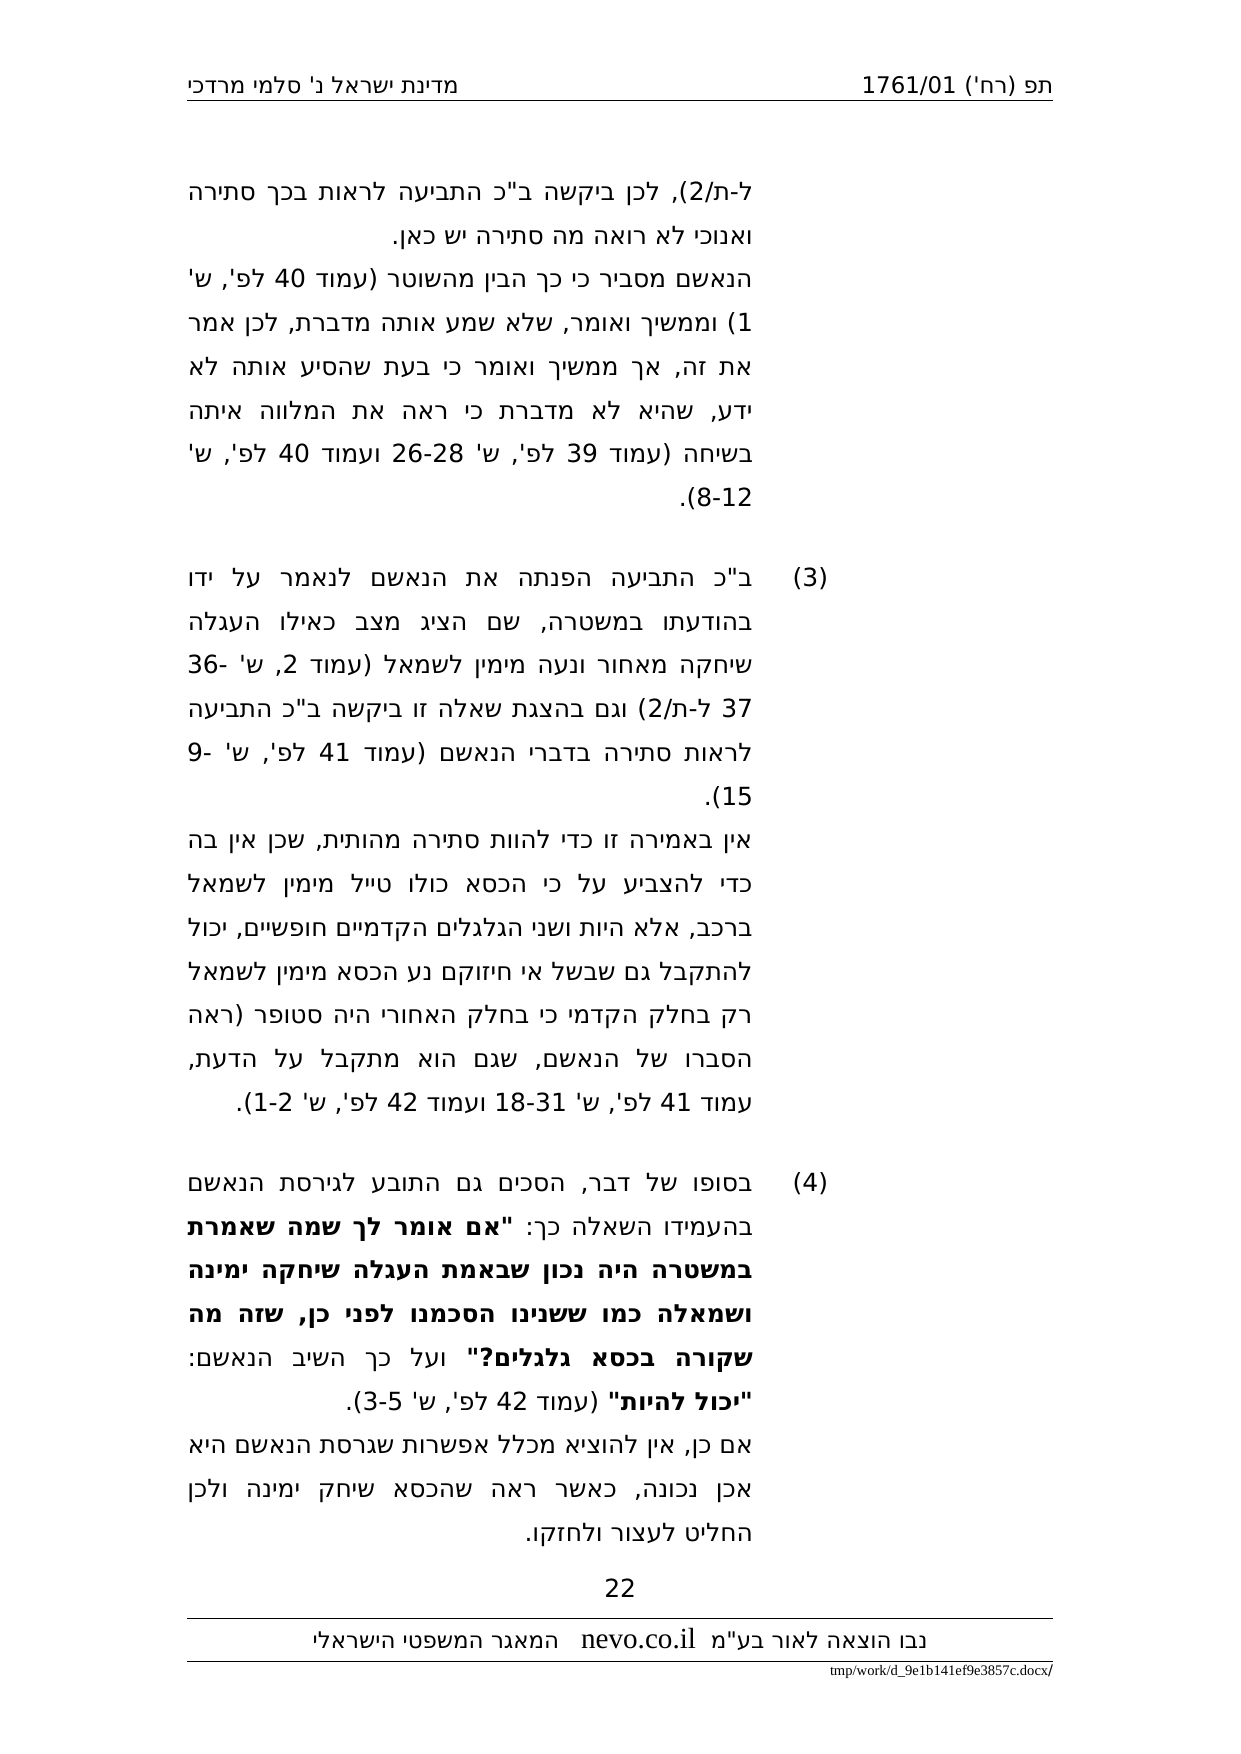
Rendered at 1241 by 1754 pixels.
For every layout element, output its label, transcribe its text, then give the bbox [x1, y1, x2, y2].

text הנאשם מסביר כי כך הבין מהשוטר (עמוד 40 לפ', ש' 1) וממשיך ואומר, שלא שמע אותה מדברת, לכן אמר את זה, אך ממשיך ואומר כי בעת שהסיע אותה לא ידע, שהיא לא מדברת כי ראה את המלווה איתה בשיחה (עמוד 39 לפ', ש' 26-28 ועמוד 40 לפ', ש' 8-12). [187, 265, 828, 513]
text אין באמירה זו כדי להוות סתירה מהותית, שכן אין בה כדי להצביע על כי הכסא כולו טייל מימין לשמאל ברכב, אלא היות ושני הגלגלים הקדמיים חופשיים, יכול להתקבל גם שבשל אי חיזוקם נע הכסא מימין לשמאל רק בחלק הקדמי כי בחלק האחורי היה סטופר (ראה הסברו של הנאשם, שגם הוא מתקבל על הדעת, עמוד 41 לפ', ש' 18-31 ועמוד 42 לפ', ש' 1-2). [187, 826, 828, 1117]
text (4) בסופו של דבר, הסכים גם התובע לגירסת הנאשם בהעמידו השאלה כך: "אם אומר לך שמה שאמרת במשטרה היה נכון שבאמת העגלה שיחקה ימינה ושמאלה כמו ששנינו הסכמנו לפני כן, שזה מה שקורה בכסא גלגלים?" ועל כך השיב הנאשם: "יכול להיות" (עמוד 42 לפ', ש' 3-5). [187, 1168, 828, 1416]
text אם כן, אין להוציא מכלל אפשרות שגרסת הנאשם היא אכן נכונה, כאשר ראה שהכסא שיחק ימינה ולכן החליט לעצור ולחזקו. [187, 1431, 828, 1547]
text (3) ב"כ התביעה הפנתה את הנאשם לנאמר על ידו בהודעתו במשטרה, שם הציג מצב כאילו העגלה שיחקה מאחור ונעה מימין לשמאל (עמוד 2, ש' 36-37 ל-ת/2) וגם בהצגת שאלה זו ביקשה ב"כ התביעה לראות סתירה בדברי הנאשם (עמוד 41 לפ', ש' 9-15). [187, 563, 828, 811]
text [187, 177, 828, 250]
